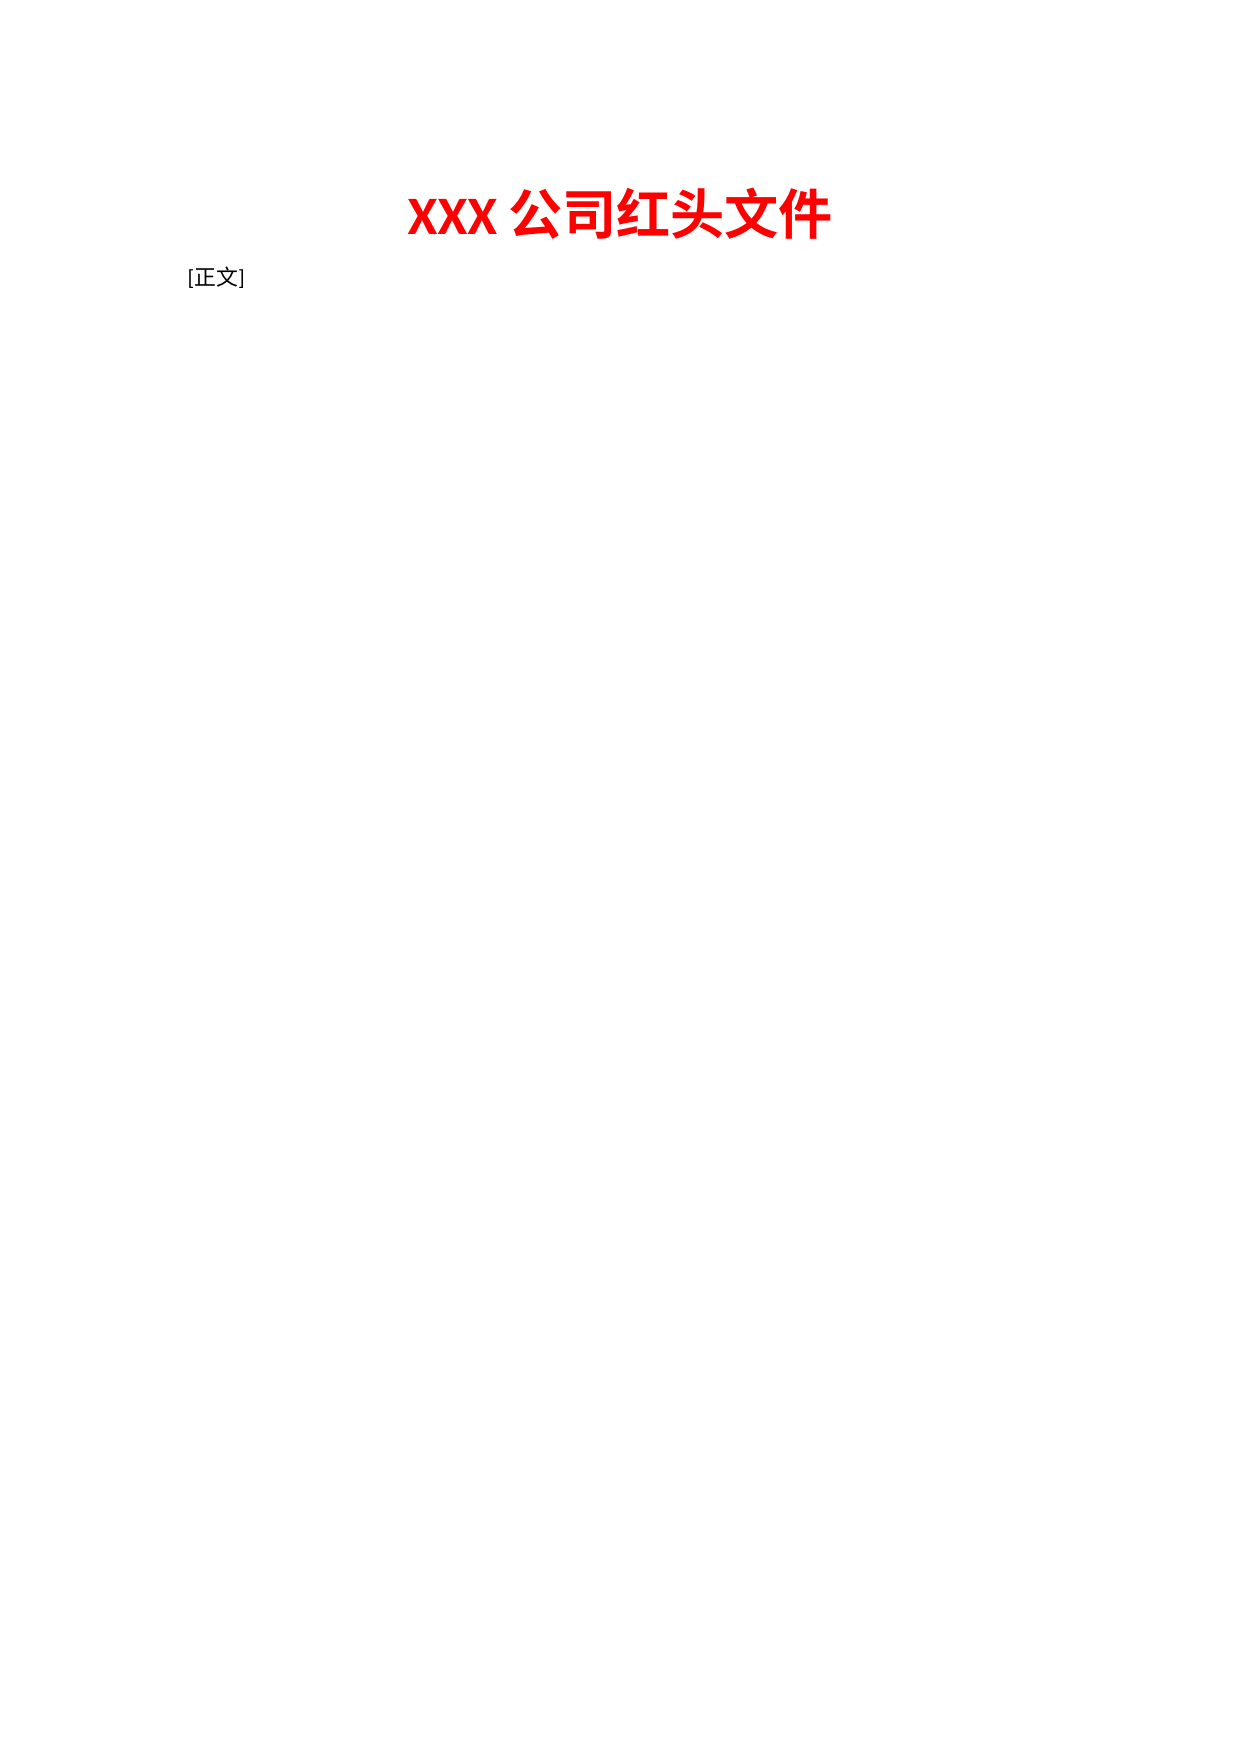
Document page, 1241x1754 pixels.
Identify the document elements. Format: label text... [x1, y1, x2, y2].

text [正文] [187, 259, 1053, 292]
text XXX公司红头文件 [187, 162, 1053, 259]
